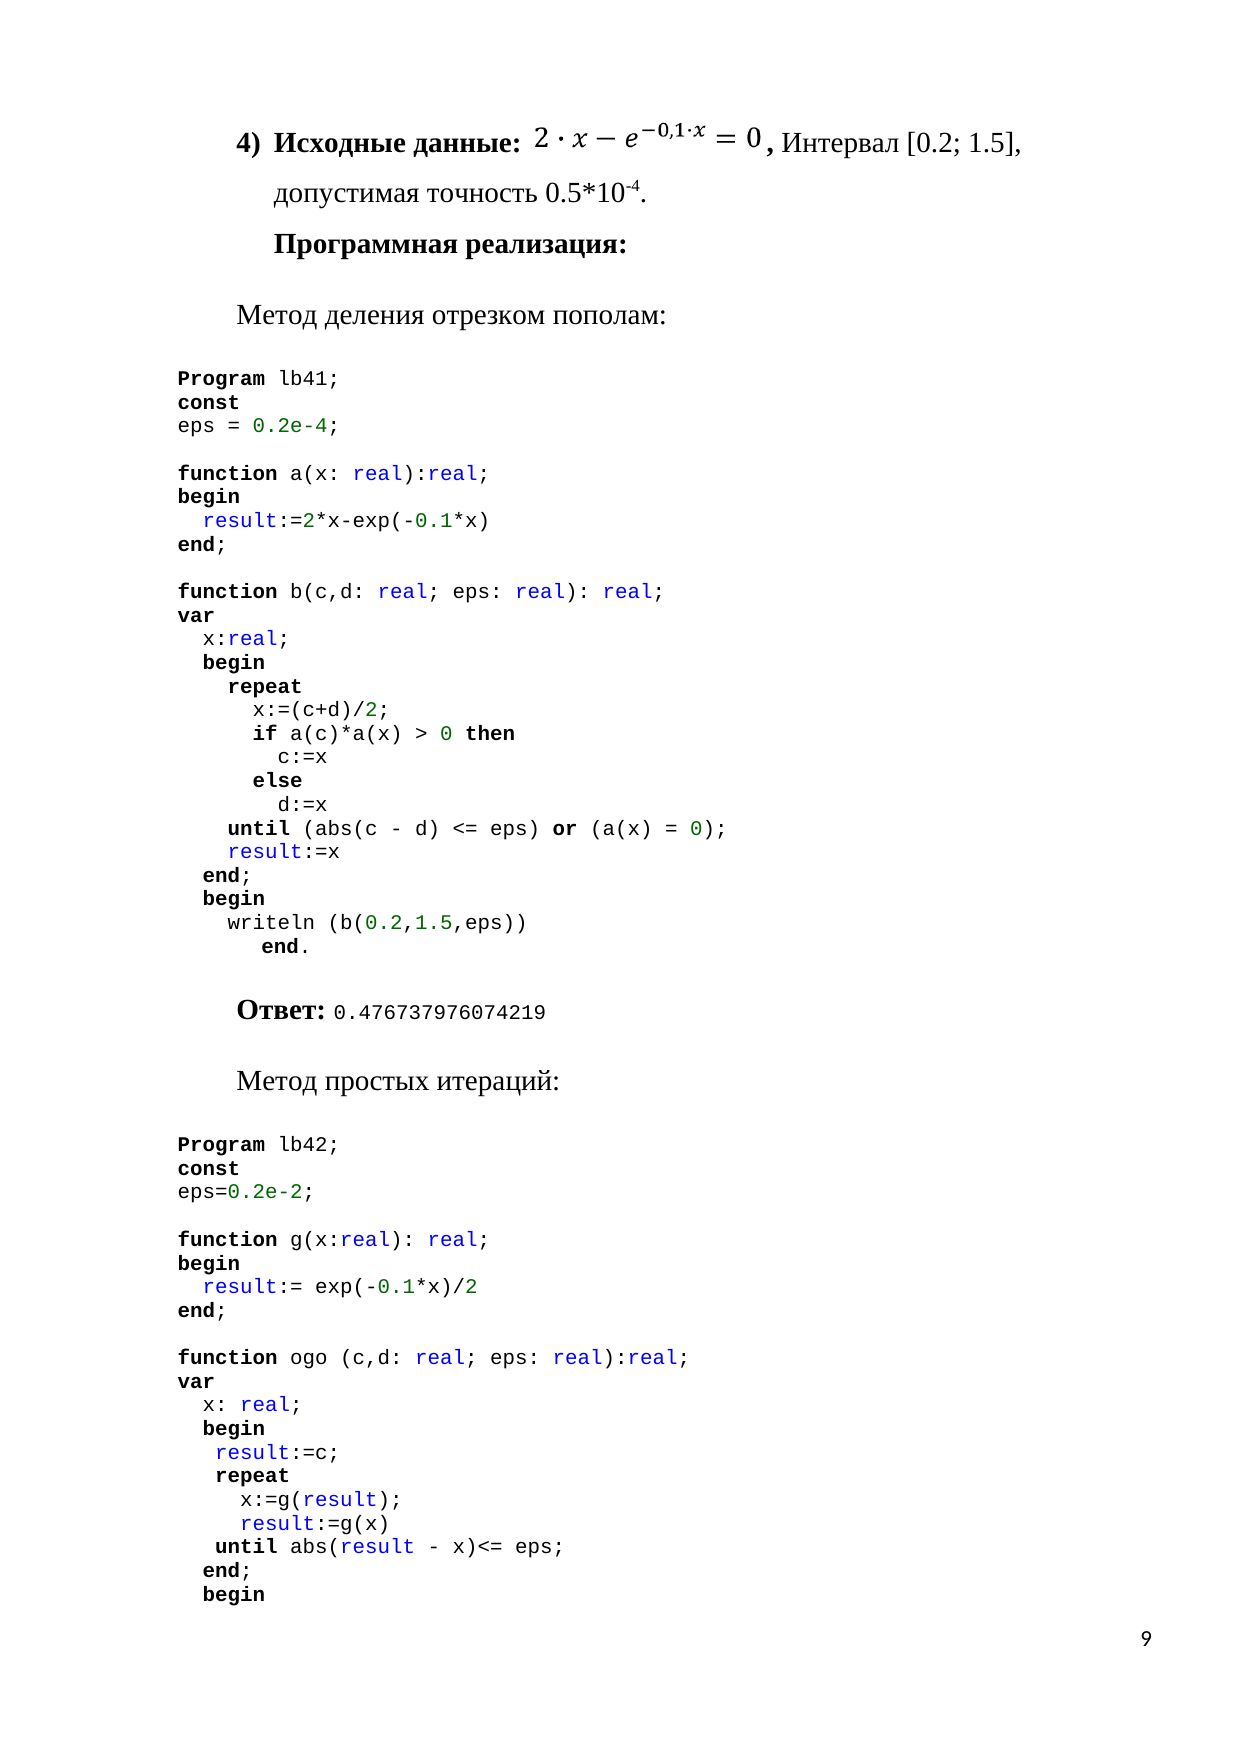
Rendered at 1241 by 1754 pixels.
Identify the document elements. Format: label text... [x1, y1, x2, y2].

text eps=0.2e-2; [177, 1182, 1152, 1205]
text Ответ: 0.476737976074219 [236, 992, 1152, 1026]
text begin [177, 888, 1152, 912]
text x:=g(result); [177, 1489, 1152, 1513]
text result:=2*x-exp(-0.1*x) [177, 510, 1152, 534]
text Метод простых итераций: [236, 1063, 1152, 1097]
text until abs(result - x)<= eps; [177, 1536, 1152, 1560]
text repeat [177, 1465, 1152, 1489]
text x:real; [177, 628, 1152, 652]
text result:= exp(-0.1*x)/2 [177, 1276, 1152, 1300]
text function ogo (c,d: real; eps: real):real; [177, 1347, 1152, 1371]
text result:=g(x) [177, 1513, 1152, 1536]
text x:=(c+d)/2; [177, 699, 1152, 723]
text eps = 0.2e-4; [177, 416, 1152, 439]
text else [177, 770, 1152, 794]
text writeln (b(0.2,1.5,eps)) [177, 912, 1152, 936]
text begin [177, 486, 1152, 510]
text function a(x: real):real; [177, 463, 1152, 486]
text end; [177, 865, 1152, 888]
picture [528, 118, 767, 153]
text function g(x:real): real; [177, 1229, 1152, 1252]
text begin [177, 1418, 1152, 1442]
text const [177, 1158, 1152, 1182]
text d:=x [177, 794, 1152, 817]
text var [177, 1371, 1152, 1394]
text end. [236, 936, 1152, 959]
list Исходные данные: , Интервал [0.2; 1.5], допустимая точность 0.5*10-4. [236, 118, 1152, 209]
text c:=x [177, 747, 1152, 770]
text x: real; [177, 1394, 1152, 1418]
text begin [177, 1583, 1152, 1607]
text end; [177, 534, 1152, 557]
list Программная реализация: [274, 226, 1152, 259]
text Program lb42; [177, 1134, 1152, 1158]
text end; [177, 1300, 1152, 1323]
text begin [177, 1252, 1152, 1276]
text result:=c; [177, 1442, 1152, 1465]
text result:=x [177, 841, 1152, 865]
text Метод деления отрезком пополам: [236, 297, 1152, 331]
text if a(c)*a(x) > 0 then [177, 723, 1152, 747]
text var [177, 605, 1152, 628]
text end; [177, 1560, 1152, 1583]
text function b(c,d: real; eps: real): real; [177, 581, 1152, 605]
text const [177, 392, 1152, 416]
text repeat [177, 676, 1152, 699]
text until (abs(c - d) <= eps) or (a(x) = 0); [177, 817, 1152, 841]
text Program lb41; [177, 368, 1152, 392]
text begin [177, 652, 1152, 676]
